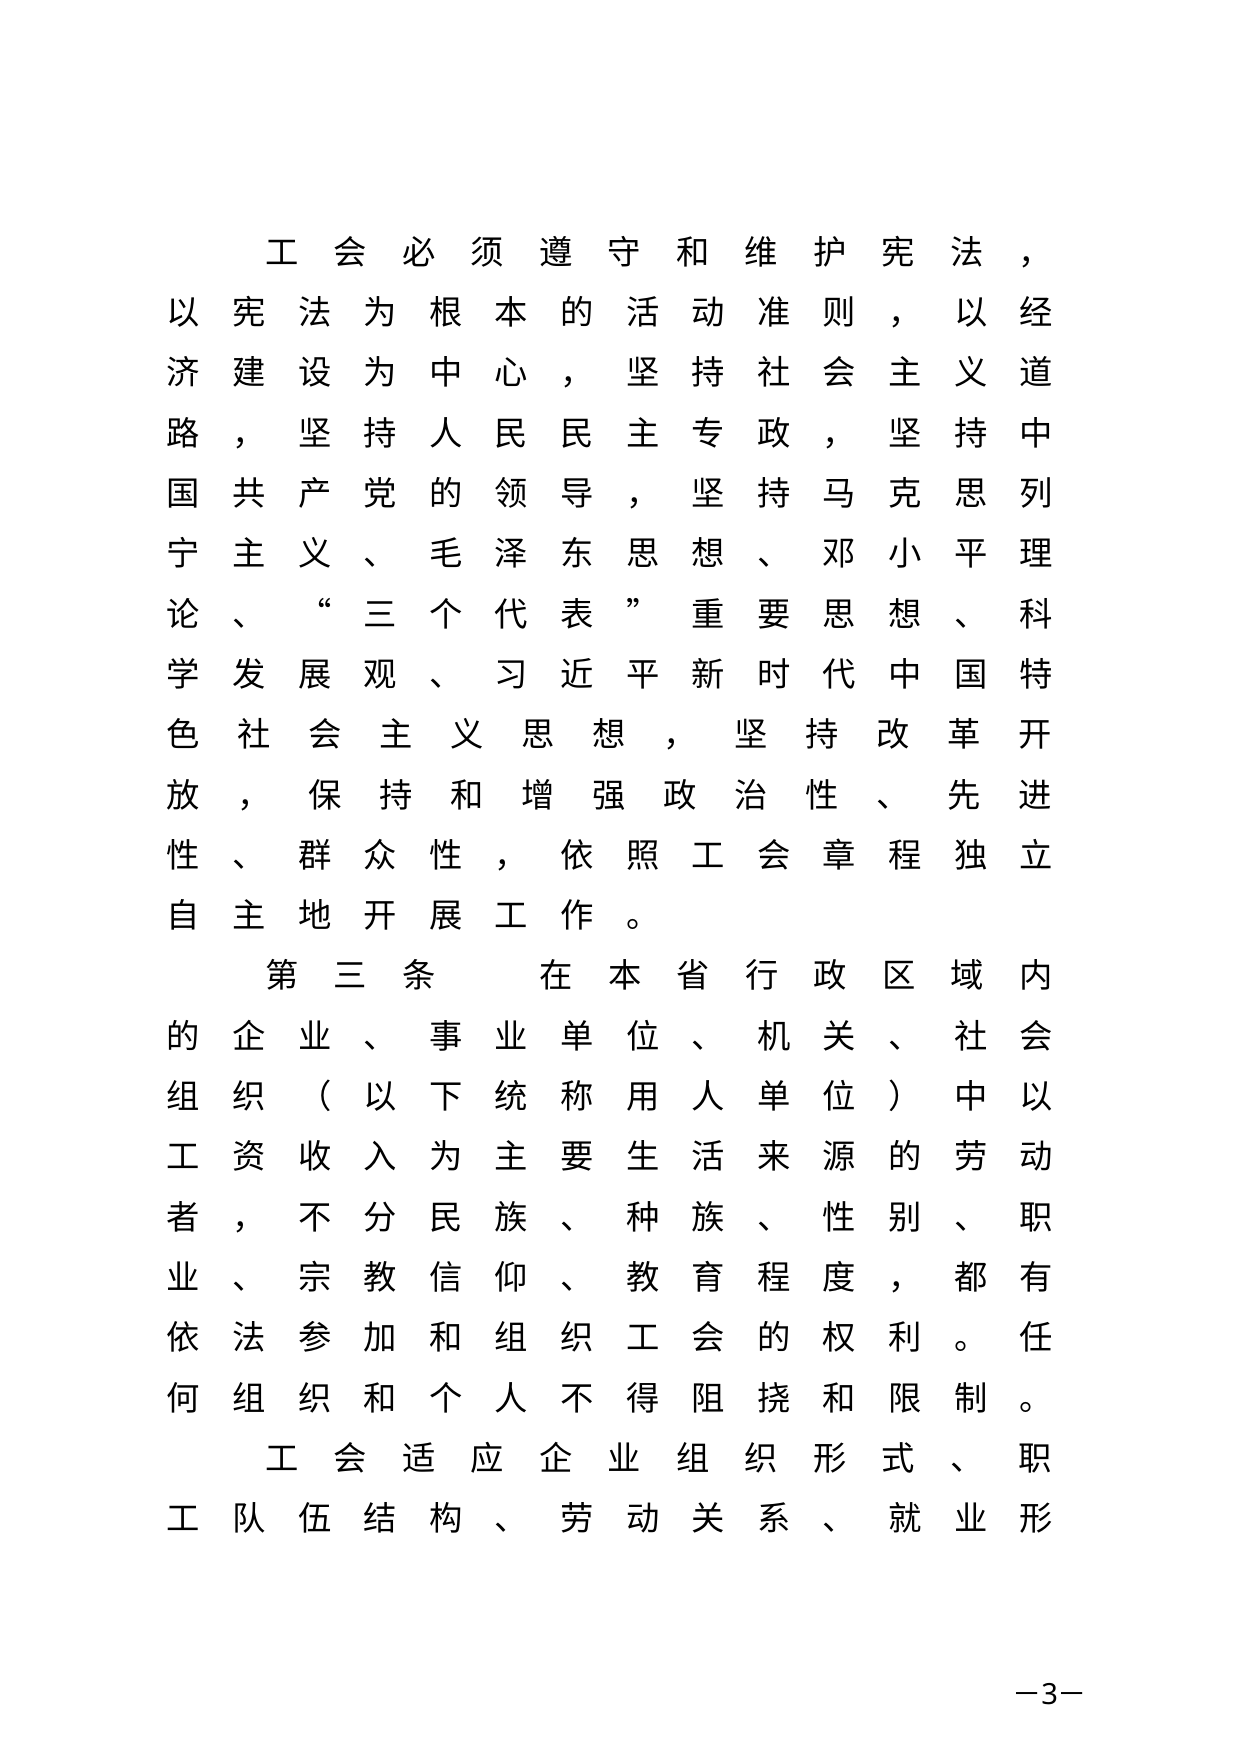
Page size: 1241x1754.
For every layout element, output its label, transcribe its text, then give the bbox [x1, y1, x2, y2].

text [167, 1426, 1085, 1546]
text 第三条 在本省行政区域内的企业、事业单位、机关、社会组织（以下统称用人单位）中以工资收入为主要生活来源的劳动者，不分民族、种族、性别、职业、宗教信仰、教育程度，都有依法参加和组织工会的权利。任何组织和个人不得阻挠和限制。 [167, 943, 1085, 1426]
text 工会必须遵守和维护宪法，以宪法为根本的活动准则，以经济建设为中心，坚持社会主义道路，坚持人民民主专政，坚持中国共产党的领导，坚持马克思列宁主义、毛泽东思想、邓小平理论、“三个代表”重要思想、科学发展观、习近平新时代中国特色社会主义思想，坚持改革开放，保持和增强政治性、先进性、群众性，依照工会章程独立自主地开展工作。 [167, 219, 1085, 943]
